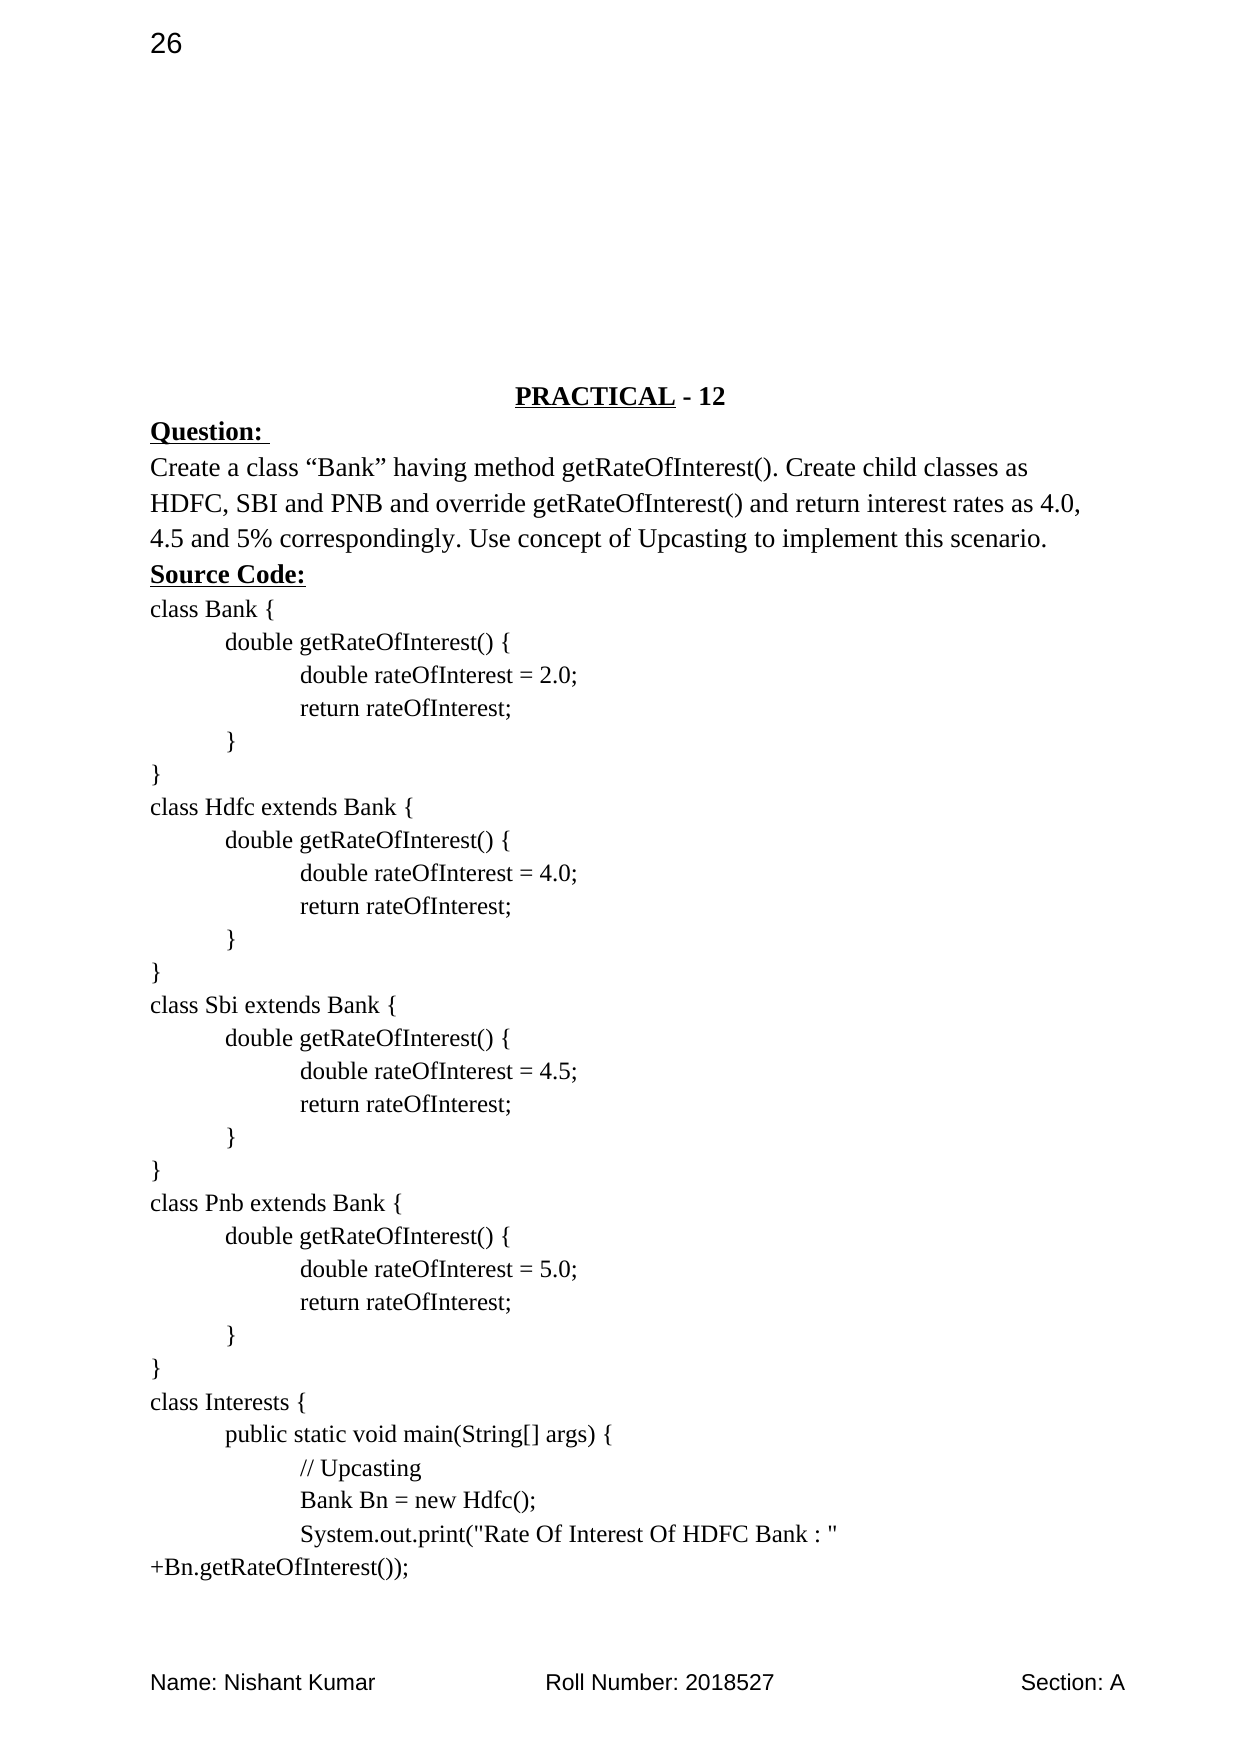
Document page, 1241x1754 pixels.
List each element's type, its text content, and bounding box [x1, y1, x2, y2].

text } [150, 759, 1090, 788]
text Bank Bn = new Hdfc(); [150, 1486, 1090, 1514]
text class Hdfc extends Bank { [150, 792, 1090, 821]
text double rateOfInterest = 4.5; [150, 1056, 1090, 1085]
text Source Code: [150, 558, 1090, 589]
text public static void main(String[] args) { [150, 1419, 1090, 1448]
text return rateOfInterest; [150, 1287, 1090, 1316]
text Create a class “Bank” having method getRateOfInterest(). Create child classes as HDFC, SBI and PNB and override getRateOfInterest() and return interest rates as 4.0, 4.5 and 5% correspondingly. Use concept of Upcasting to implement this scenario. [150, 451, 1090, 554]
text double getRateOfInterest() { [150, 825, 1090, 854]
text double rateOfInterest = 2.0; [150, 660, 1090, 689]
text return rateOfInterest; [150, 1089, 1090, 1118]
text PRACTICAL - 12 [150, 380, 1090, 411]
text class Bank { [150, 594, 1090, 623]
text // Upcasting [150, 1453, 1090, 1481]
text double getRateOfInterest() { [150, 1023, 1090, 1052]
text } [150, 1353, 1090, 1382]
text } [150, 957, 1090, 986]
text } [150, 1321, 1090, 1349]
text class Sbi extends Bank { [150, 990, 1090, 1019]
text double getRateOfInterest() { [150, 627, 1090, 656]
text class Interests { [150, 1387, 1090, 1415]
text Question: [150, 415, 1090, 447]
text return rateOfInterest; [150, 693, 1090, 722]
text return rateOfInterest; [150, 891, 1090, 920]
text double getRateOfInterest() { [150, 1221, 1090, 1250]
text System.out.print("Rate Of Interest Of HDFC Bank : " +Bn.getRateOfInterest()); [150, 1519, 1090, 1580]
text } [150, 1122, 1090, 1151]
text class Pnb extends Bank { [150, 1188, 1090, 1217]
text double rateOfInterest = 4.0; [150, 858, 1090, 887]
text } [150, 726, 1090, 755]
text double rateOfInterest = 5.0; [150, 1254, 1090, 1283]
text } [150, 924, 1090, 953]
text } [150, 1155, 1090, 1184]
